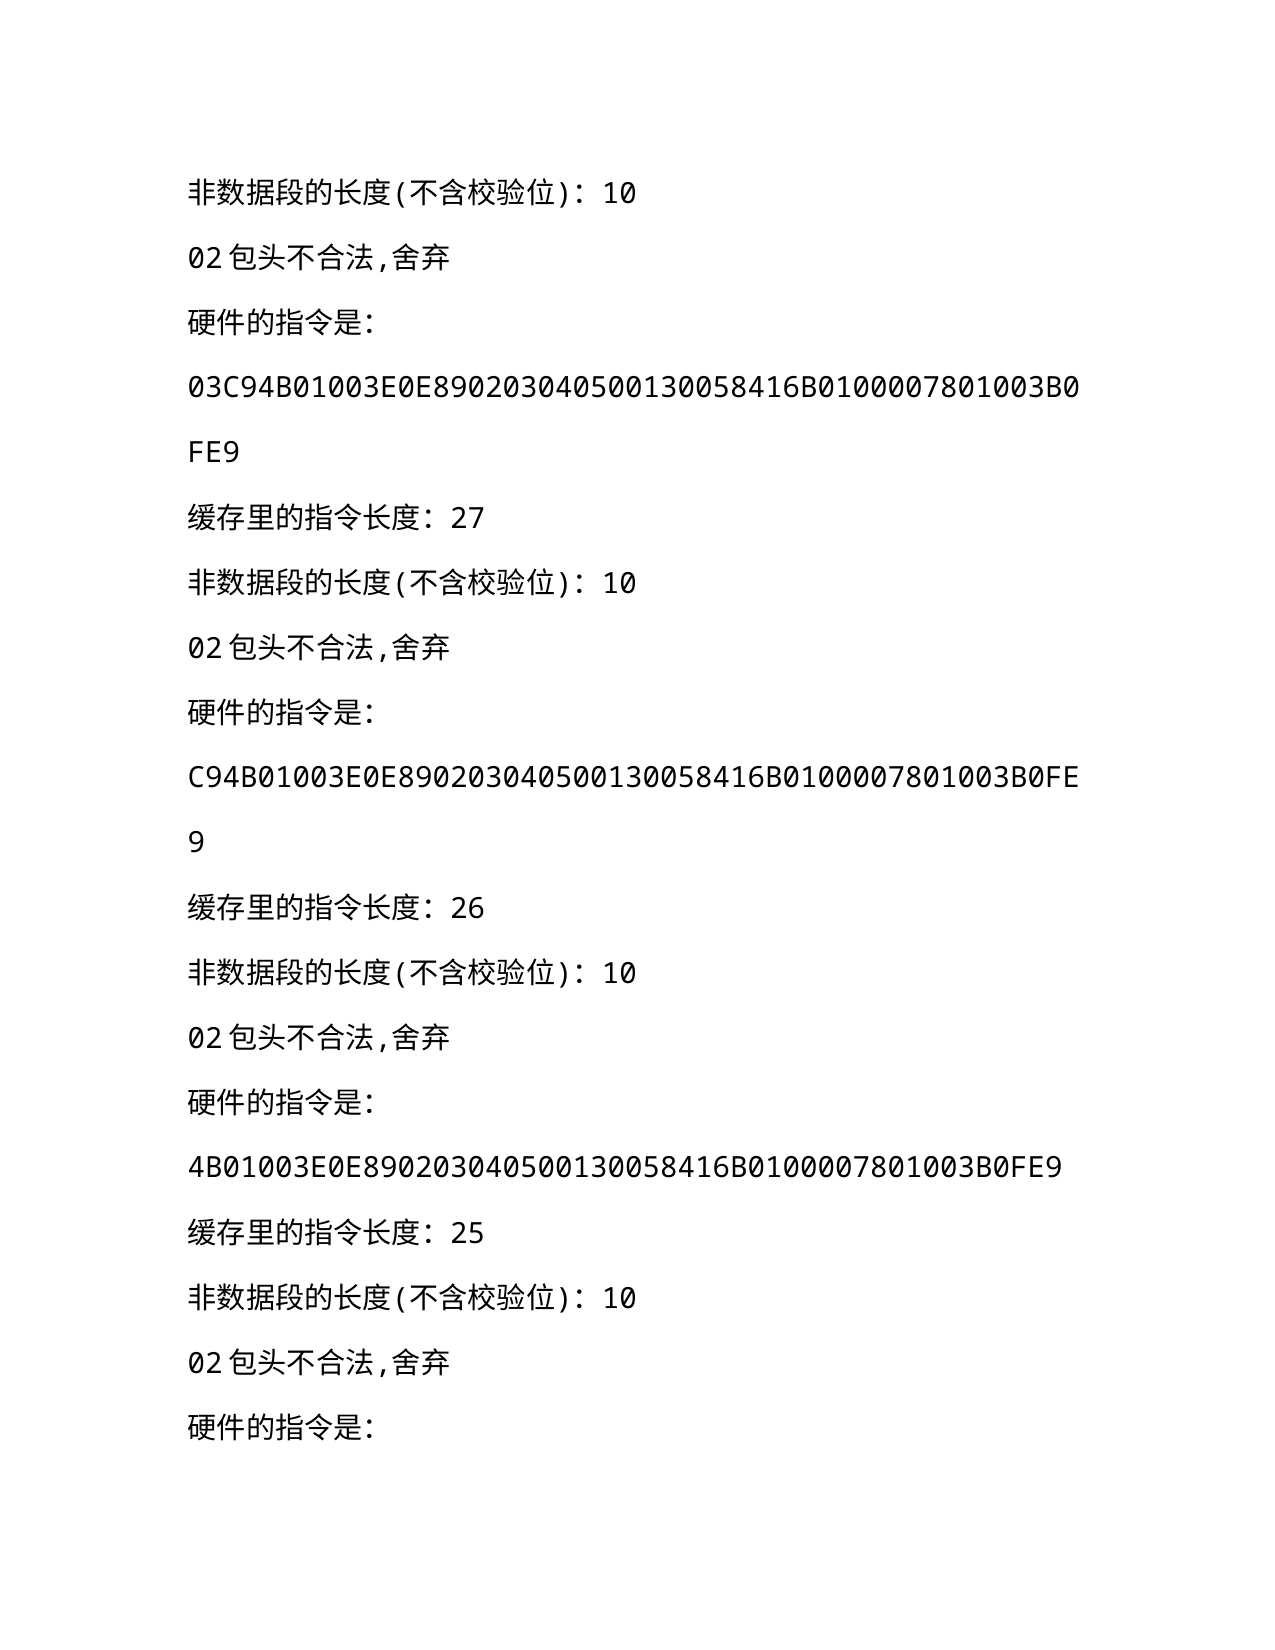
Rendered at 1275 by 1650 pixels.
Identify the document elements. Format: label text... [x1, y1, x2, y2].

text 非数据段的长度(不含校验位)：10 [187, 1264, 1087, 1329]
text 02包头不合法,舍弃 [187, 1329, 1087, 1394]
text 非数据段的长度(不含校验位)：10 [187, 939, 1087, 1004]
text 02包头不合法,舍弃 [187, 224, 1087, 289]
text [187, 1394, 1087, 1459]
text 02包头不合法,舍弃 [187, 614, 1087, 679]
text 缓存里的指令长度：27 [187, 484, 1087, 549]
text 非数据段的长度(不含校验位)：10 [187, 549, 1087, 614]
text 硬件的指令是：C94B01003E0E890203040500130058416B0100007801003B0FE9 [187, 679, 1087, 874]
text 硬件的指令是：03C94B01003E0E890203040500130058416B0100007801003B0FE9 [187, 289, 1087, 484]
text 硬件的指令是：4B01003E0E890203040500130058416B0100007801003B0FE9 [187, 1069, 1087, 1199]
text 02包头不合法,舍弃 [187, 1004, 1087, 1069]
text 缓存里的指令长度：26 [187, 874, 1087, 939]
text 非数据段的长度(不含校验位)：10 [187, 159, 1087, 224]
text 缓存里的指令长度：25 [187, 1199, 1087, 1264]
